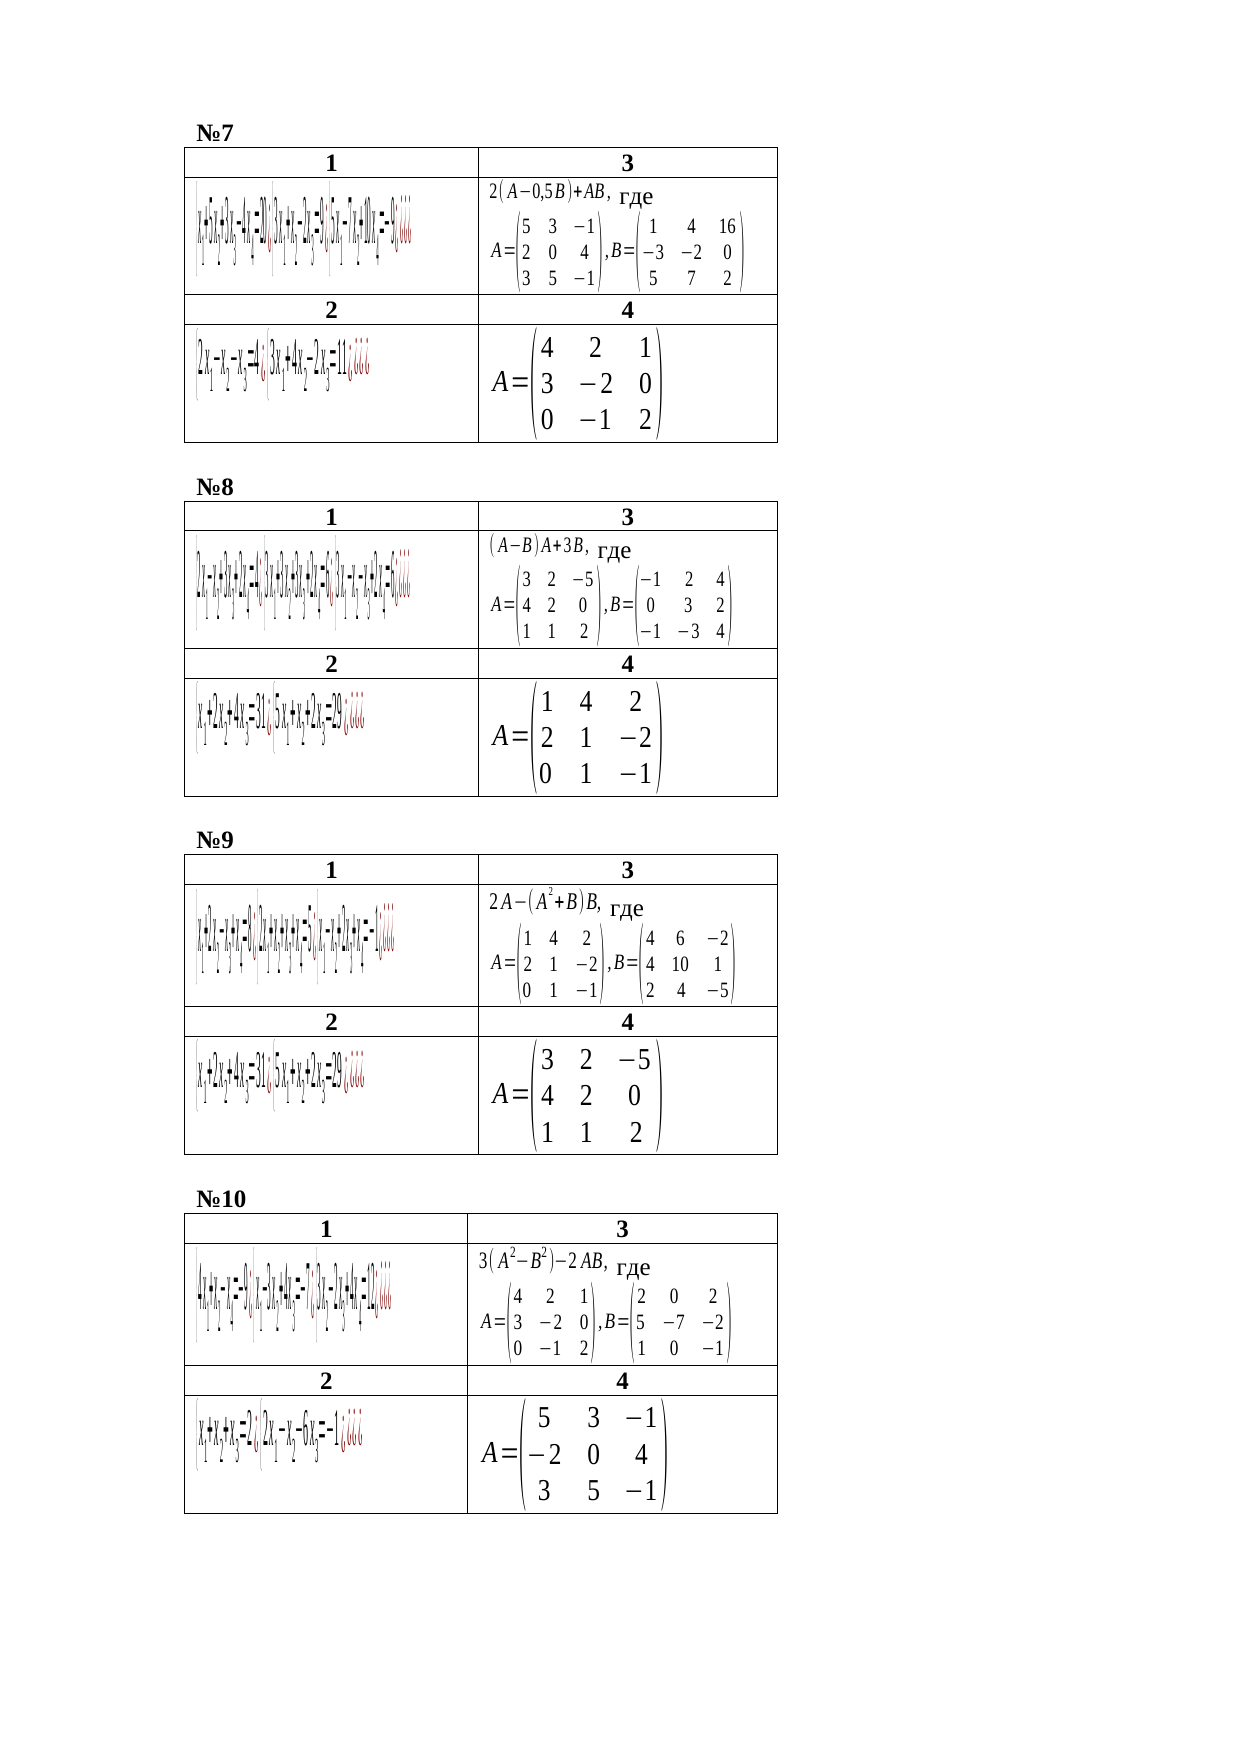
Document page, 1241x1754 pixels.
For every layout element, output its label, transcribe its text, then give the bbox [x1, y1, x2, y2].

table_header 3 [479, 855, 777, 884]
table_cell [185, 679, 478, 796]
table_header 3 [479, 502, 777, 530]
text №7 [196, 118, 1152, 147]
table_cell [185, 178, 478, 294]
table_cell 4 [468, 1366, 777, 1394]
table_cell [185, 885, 478, 1006]
table_cell [185, 1396, 467, 1513]
table_header 1 [185, 148, 478, 177]
table_cell 2 [185, 649, 478, 678]
table_cell 2 [185, 295, 478, 324]
text №9 [196, 826, 1152, 854]
table_cell [479, 325, 777, 442]
table_cell 2 [185, 1366, 467, 1394]
table_cell 4 [479, 649, 777, 678]
text №10 [196, 1184, 1152, 1213]
table_cell [185, 531, 478, 648]
text №8 [196, 472, 1152, 501]
table_cell [479, 679, 777, 796]
table_cell где [479, 885, 777, 1006]
table_header 1 [185, 855, 478, 884]
table_cell 4 [479, 1007, 777, 1036]
table_header 3 [479, 148, 777, 177]
table_cell [479, 1037, 777, 1154]
table_cell где [479, 531, 777, 648]
table_header 1 [185, 1214, 467, 1243]
table_cell [185, 325, 478, 442]
table_cell где [468, 1244, 777, 1365]
table_header 1 [185, 502, 478, 530]
table_cell [185, 1244, 467, 1365]
table_cell 2 [185, 1007, 478, 1036]
table_cell [468, 1396, 777, 1513]
table_cell где [479, 178, 777, 294]
table_cell [185, 1037, 478, 1154]
table_cell 4 [479, 295, 777, 324]
table_header 3 [468, 1214, 777, 1243]
